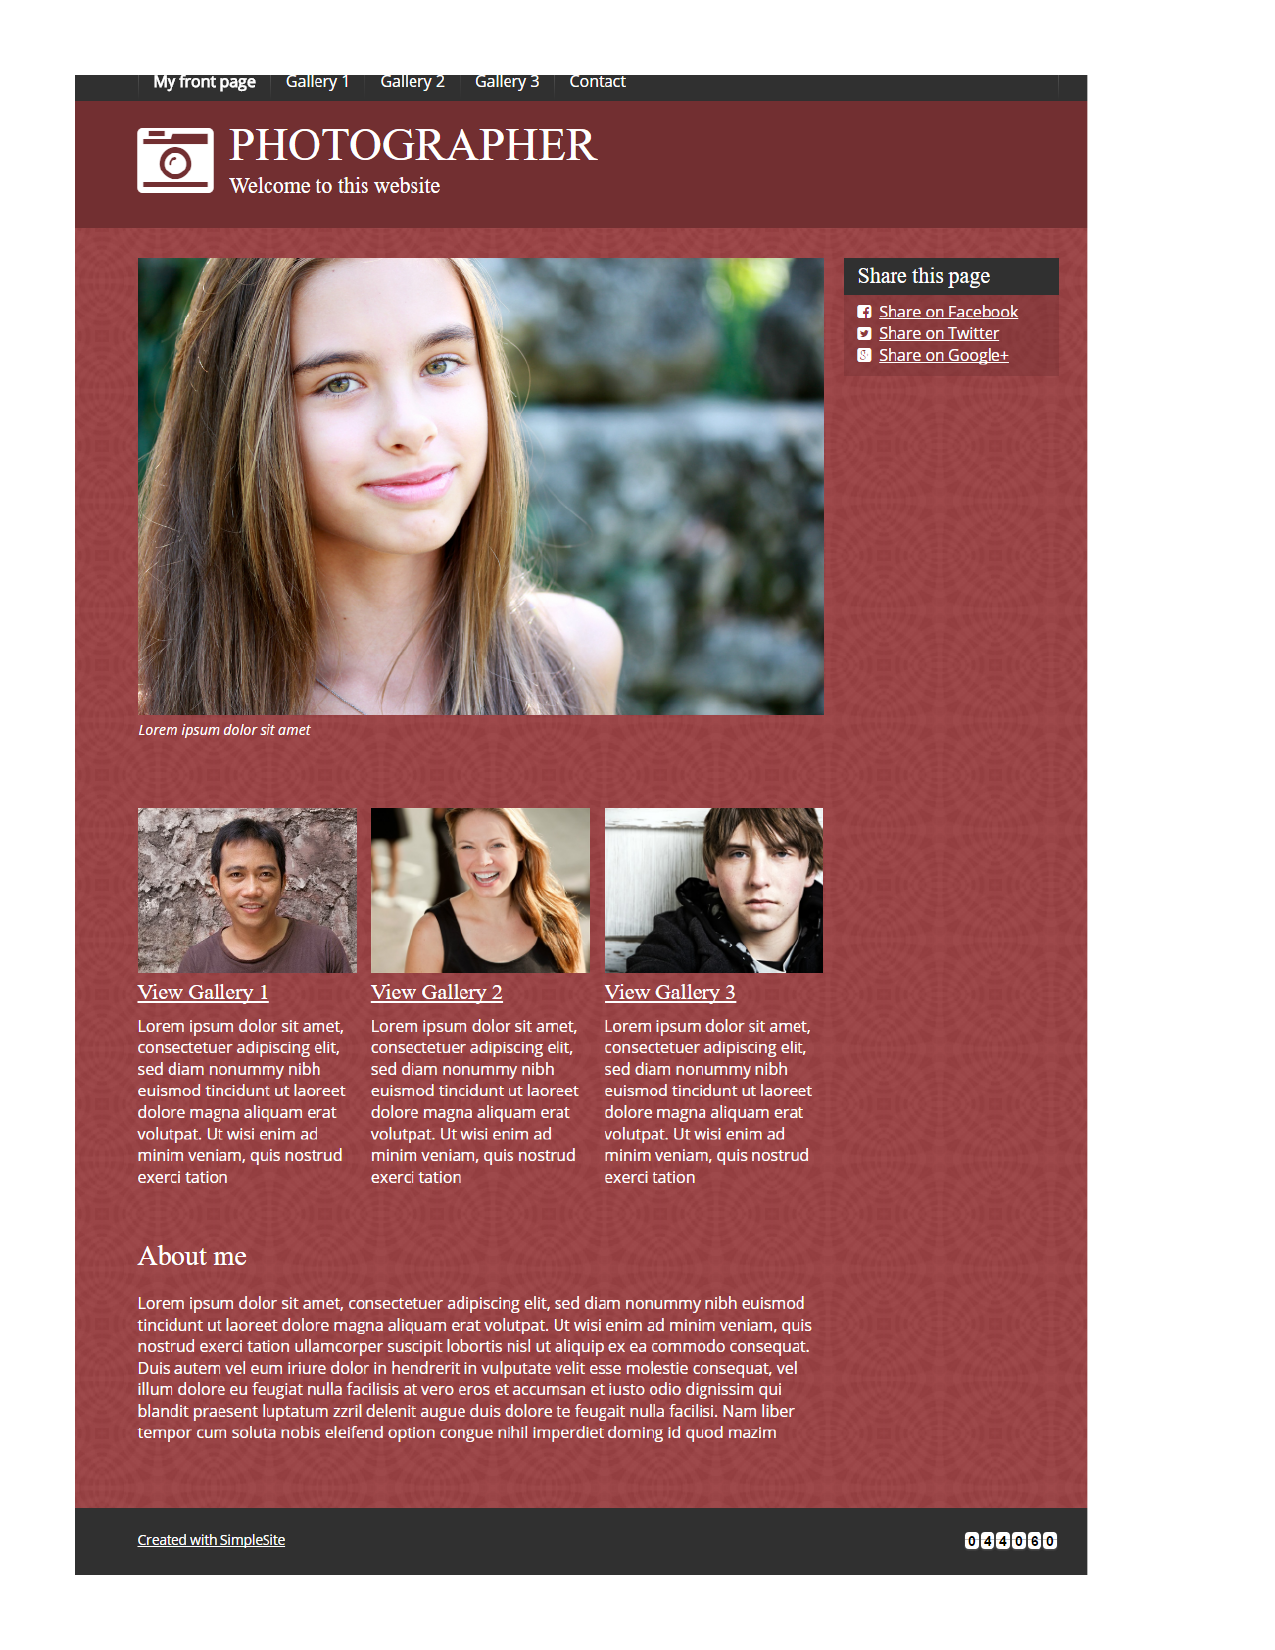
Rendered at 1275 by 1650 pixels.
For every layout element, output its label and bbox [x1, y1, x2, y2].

picture [75, 75, 1088, 1575]
